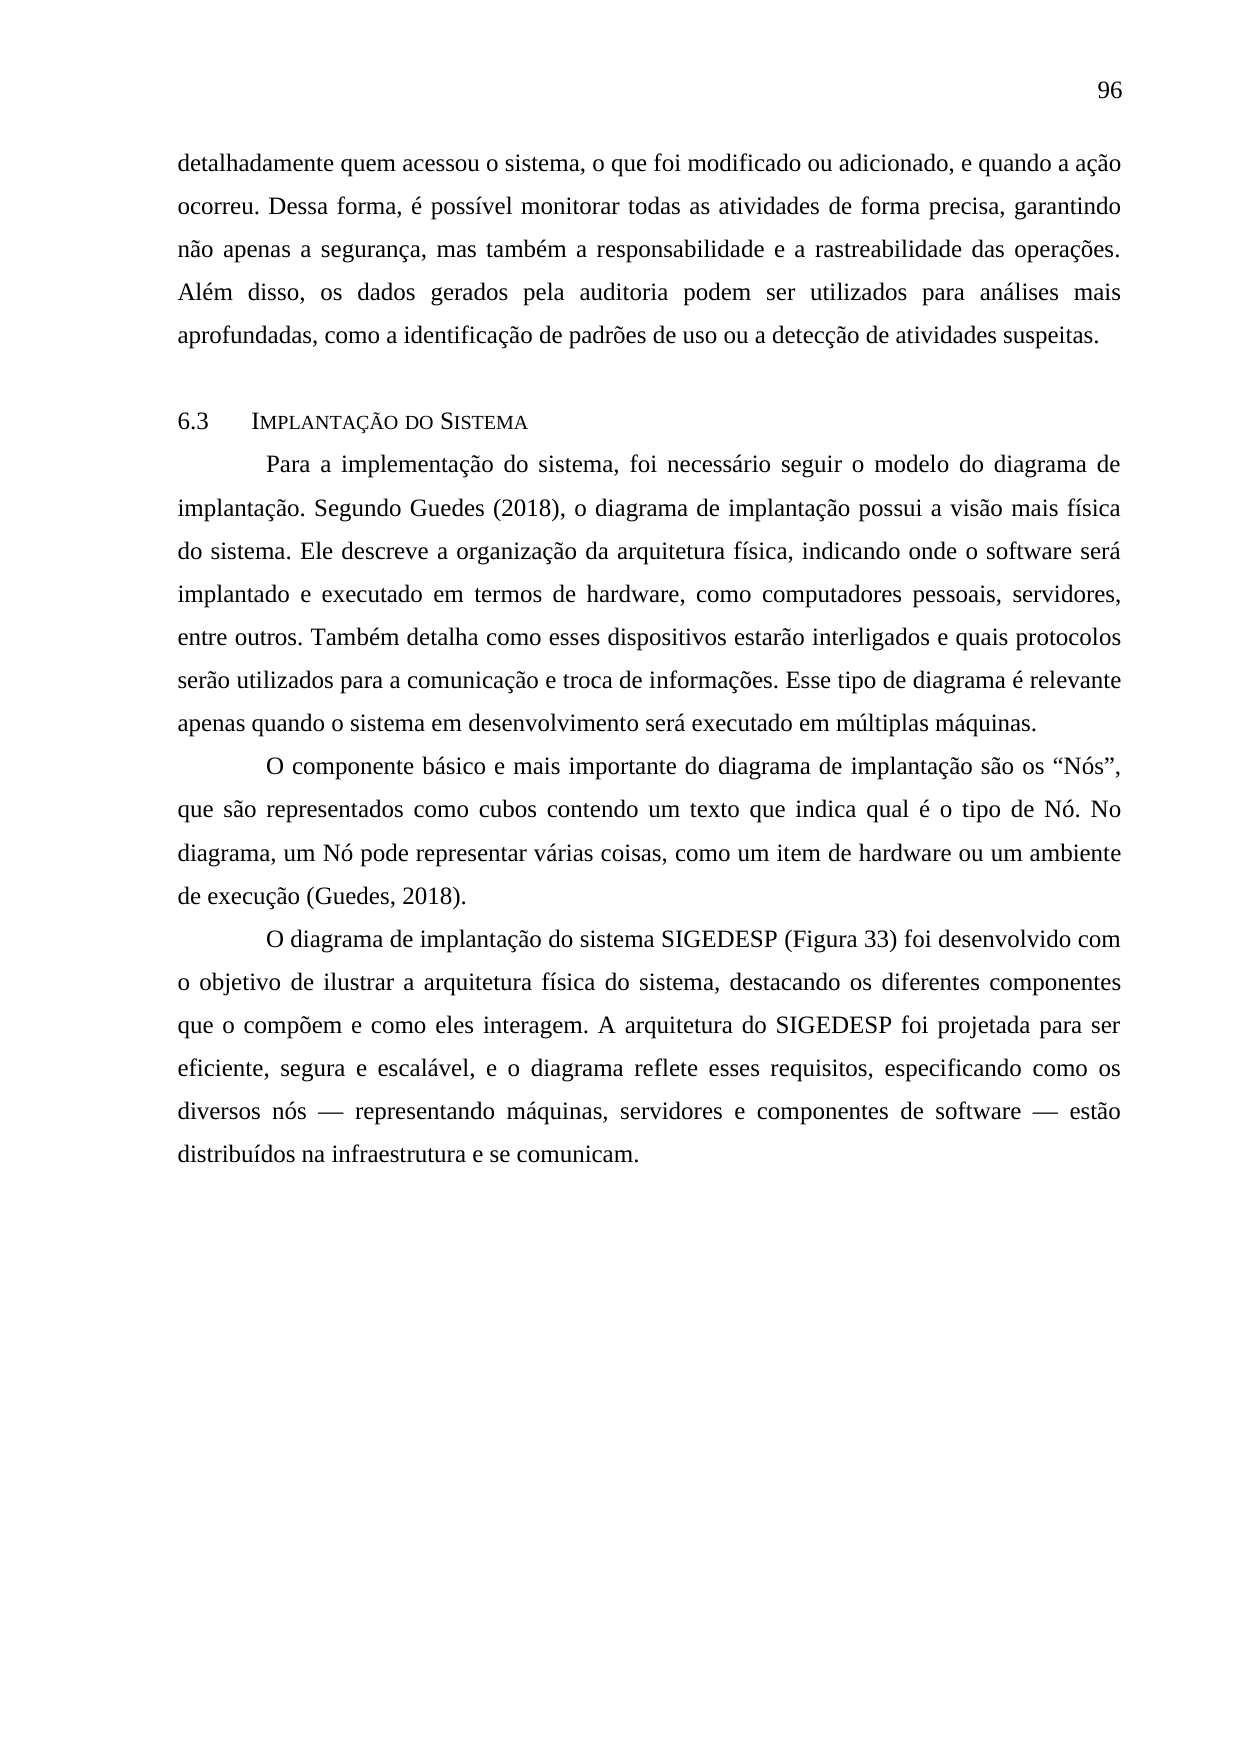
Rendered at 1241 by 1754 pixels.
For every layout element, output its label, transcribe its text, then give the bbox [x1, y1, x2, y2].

text Para a implementação do sistema, foi necessário seguir o modelo do diagrama de implantação. Segundo Guedes (2018), o diagrama de implantação possui a visão mais física do sistema. Ele descreve a organização da arquitetura física, indicando onde o software será implantado e executado em termos de hardware, como computadores pessoais, servidores, entre outros. Também detalha como esses dispositivos estarão interligados e quais protocolos serão utilizados para a comunicação e troca de informações. Esse tipo de diagrama é relevante apenas quando o sistema em desenvolvimento será executado em múltiplas máquinas. [177, 449, 1122, 737]
text O diagrama de implantação do sistema SIGEDESP (Figura 33) foi desenvolvido com o objetivo de ilustrar a arquitetura física do sistema, destacando os diferentes componentes que o compõem e como eles interagem. A arquitetura do SIGEDESP foi projetada para ser eficiente, segura e escalável, e o diagrama reflete esses requisitos, especificando como os diversos nós — representando máquinas, servidores e componentes de software — estão distribuídos na infraestrutura e se comunicam. [177, 924, 1122, 1168]
text O componente básico e mais importante do diagrama de implantação são os “Nós”, que são representados como cubos contendo um texto que indica qual é o tipo de Nó. No diagrama, um Nó pode representar várias coisas, como um item de hardware ou um ambiente de execução (Guedes, 2018). [177, 751, 1122, 909]
subtitle 6.3 Implantação do Sistema [177, 406, 1122, 435]
